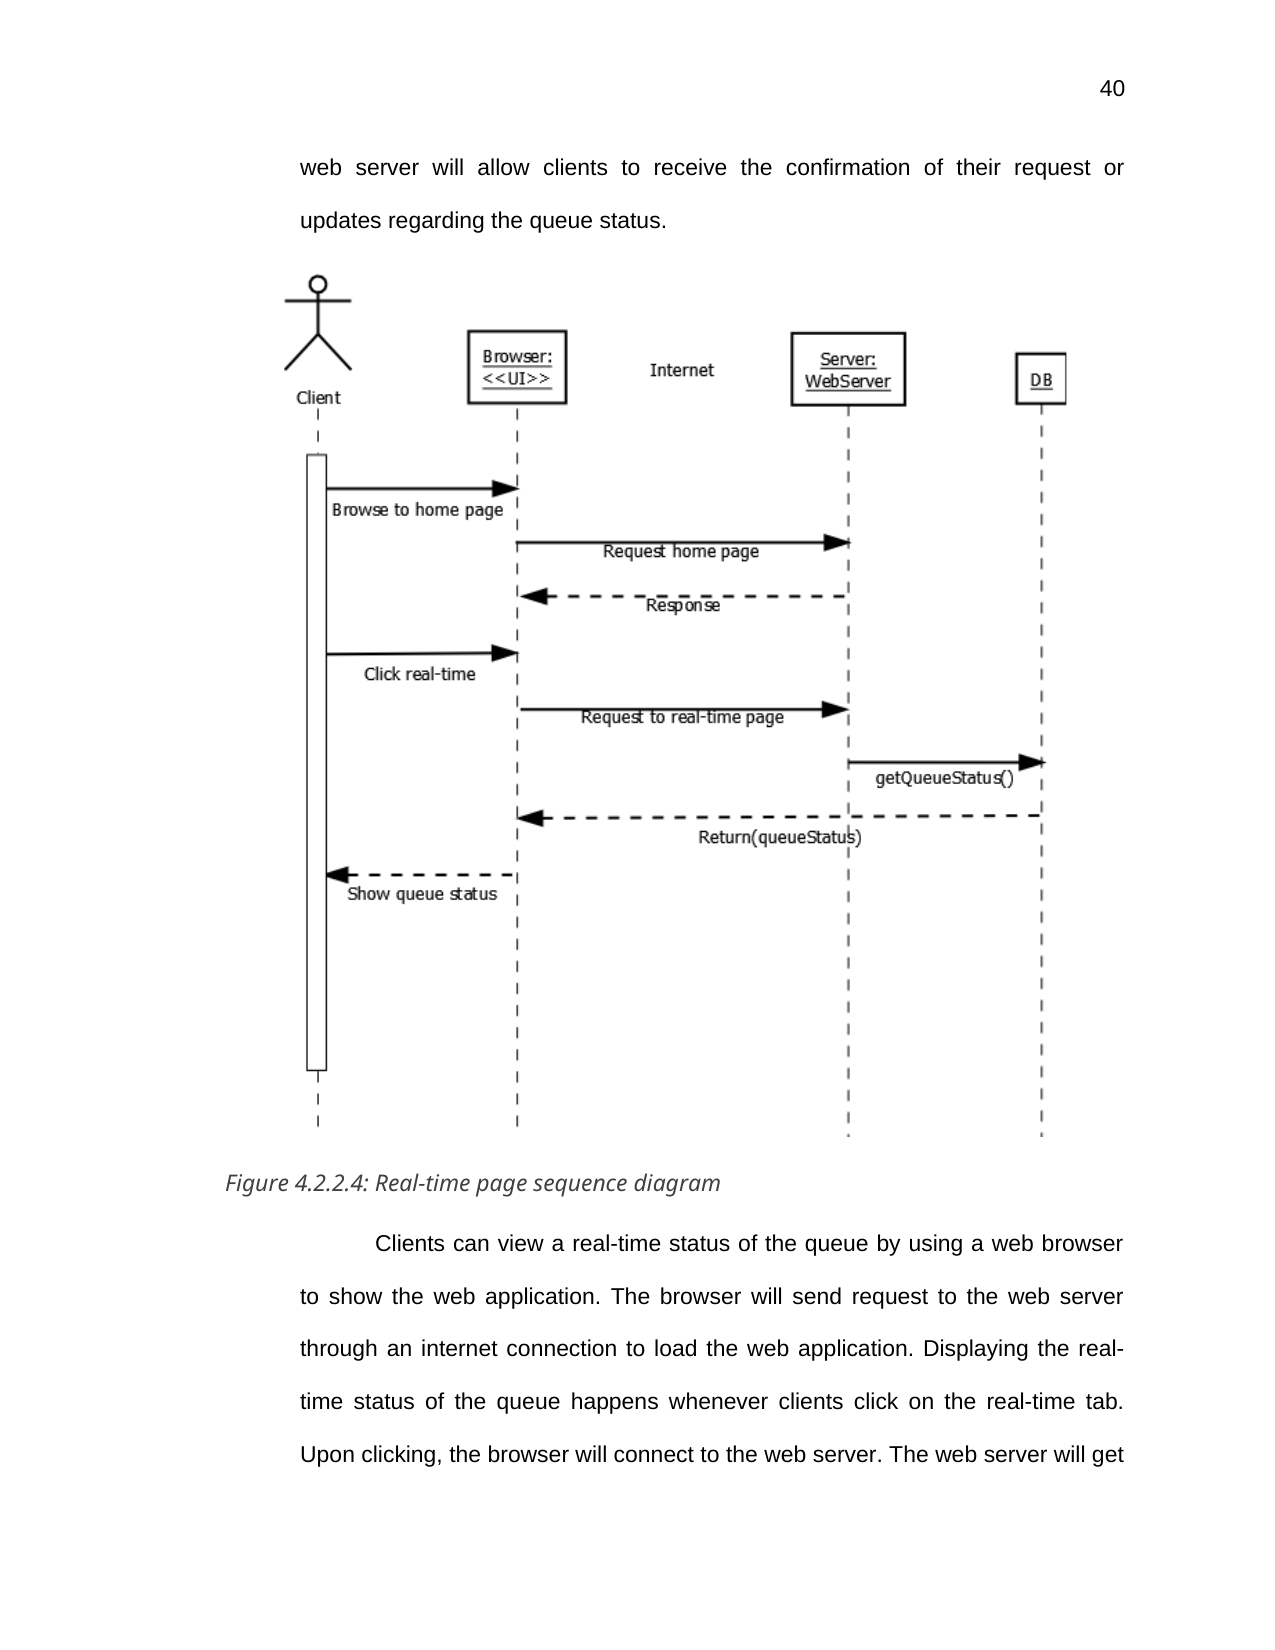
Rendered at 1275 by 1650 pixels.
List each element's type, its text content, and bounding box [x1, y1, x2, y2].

picture [283, 259, 1067, 1137]
subtitle Figure 4.2.2.4: Real-time page sequence diagram [225, 1167, 1125, 1199]
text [300, 1230, 1125, 1467]
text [300, 154, 1125, 233]
